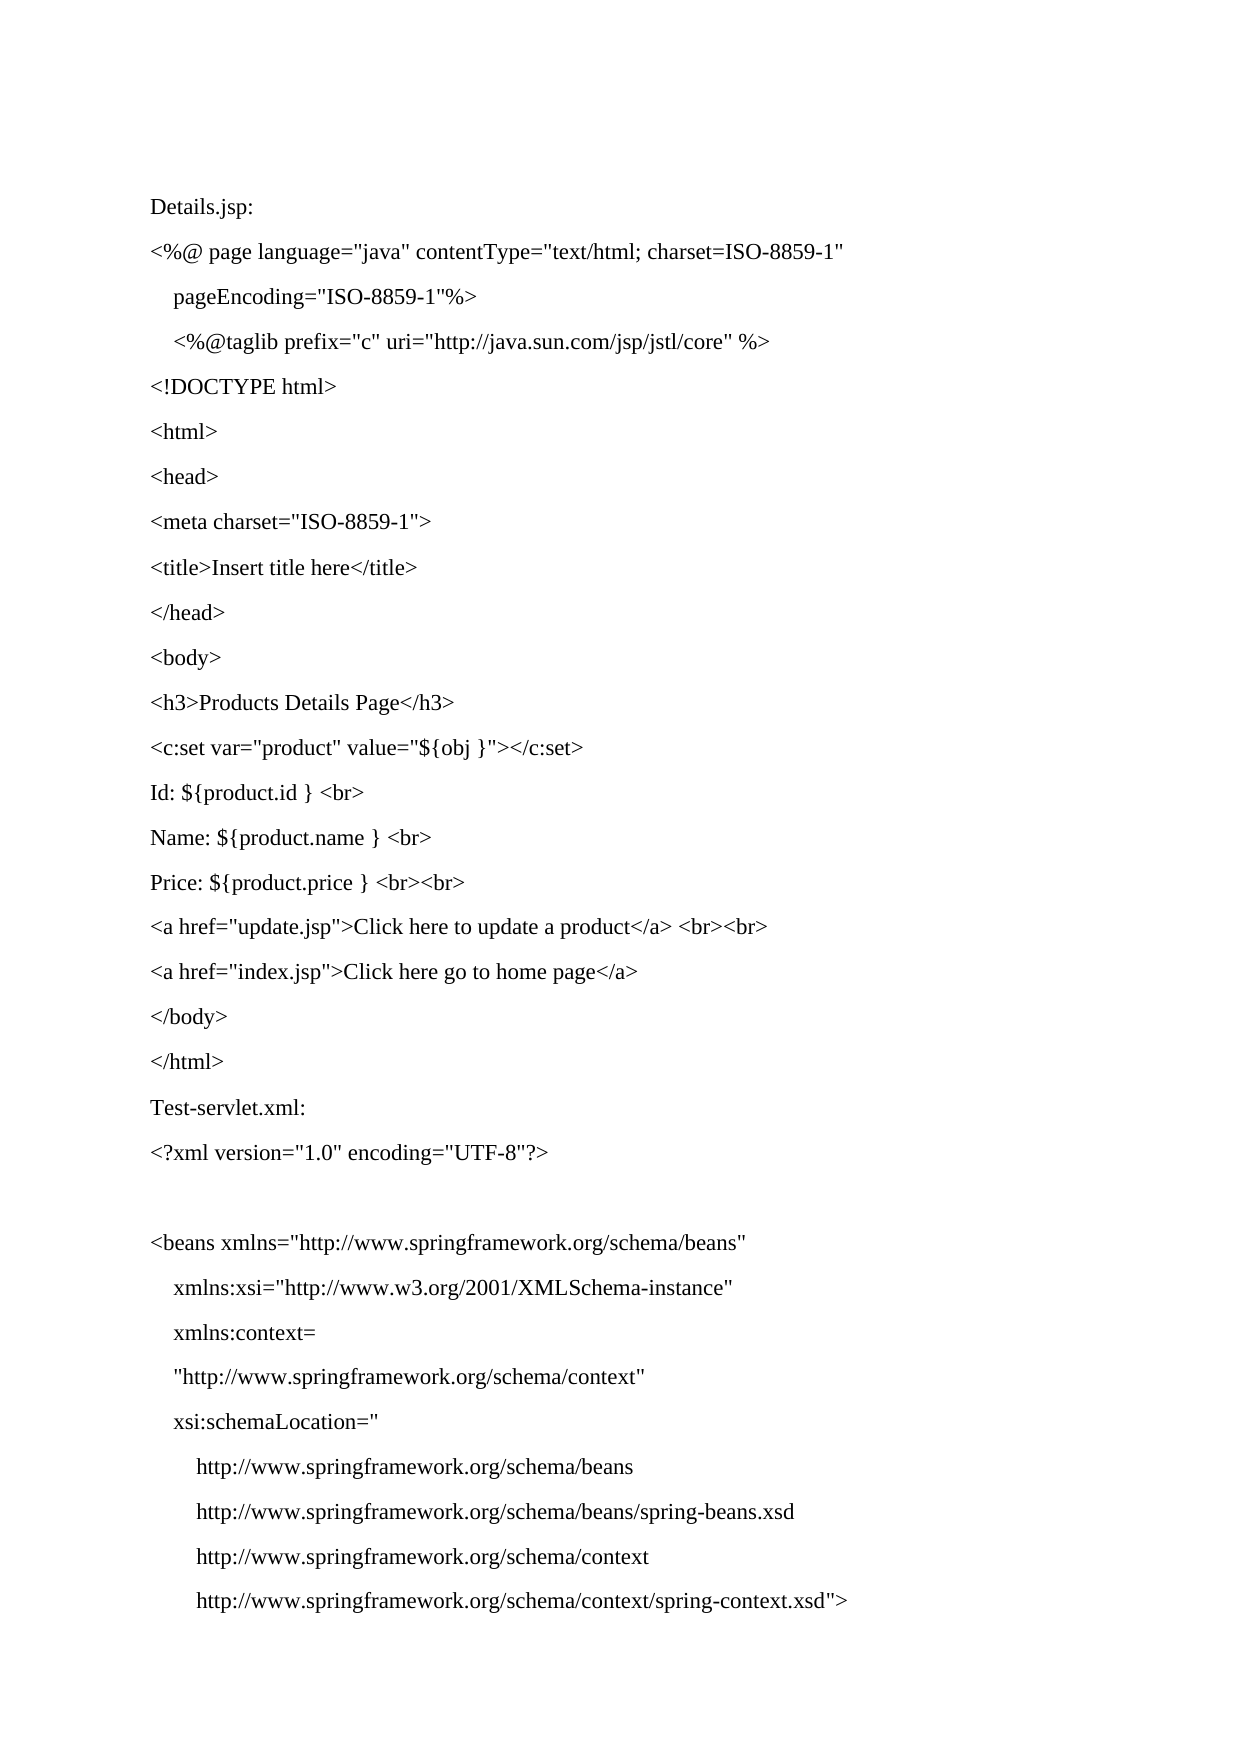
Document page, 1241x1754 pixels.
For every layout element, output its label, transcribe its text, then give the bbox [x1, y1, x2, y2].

text Name: ${product.name } <br> Price: ${product.price } <br><br> [150, 824, 467, 895]
text </head> [150, 599, 1096, 625]
text <%@taglib prefix="c" uri="http://java.sun.com/jsp/jstl/core" %> [173, 328, 1096, 354]
text <%@ page language="java" contentType="text/html; charset=ISO-8859-1" pageEncoding="ISO-8859-1"%> [150, 238, 845, 309]
text <!DOCTYPE html> [150, 373, 1096, 399]
text <a href="update.jsp">Click here to update a product</a> <br><br> [150, 914, 1096, 940]
text Details.jsp: [150, 193, 1096, 219]
text </html> [150, 1048, 1096, 1075]
text <meta charset="ISO-8859-1"> [150, 508, 1096, 535]
text <a href="index.jsp">Click here go to home page</a> [150, 958, 1096, 985]
text </body> [150, 1003, 1096, 1030]
text <title>Insert title here</title> [150, 554, 1096, 580]
text <beans xmlns="http://www.springframework.org/schema/beans" xmlns:xsi="http://www.w3.org/2001/XMLSchema-instance" xmlns:context="http://www.springframework.org/schema/context" xsi:schemaLocation=" [150, 1229, 788, 1434]
text <c:set var="product" value="${obj }"></c:set> Id: ${product.id } <br> [150, 734, 586, 805]
text <h3>Products Details Page</h3> [150, 689, 1096, 715]
text Test-servlet.xml: [150, 1094, 1096, 1120]
text <html> [150, 418, 1096, 445]
text http://www.springframework.org/schema/beans http://www.springframework.org/schema/beans/spring-beans.xsd http://www.springframework.org/schema/context http://www.springframework.org/schema/context/spring-context.xsd"> [196, 1453, 848, 1614]
text <head> [150, 463, 1096, 490]
text <?xml version="1.0" encoding="UTF-8"?> [150, 1139, 1096, 1165]
text <body> [150, 644, 1096, 670]
